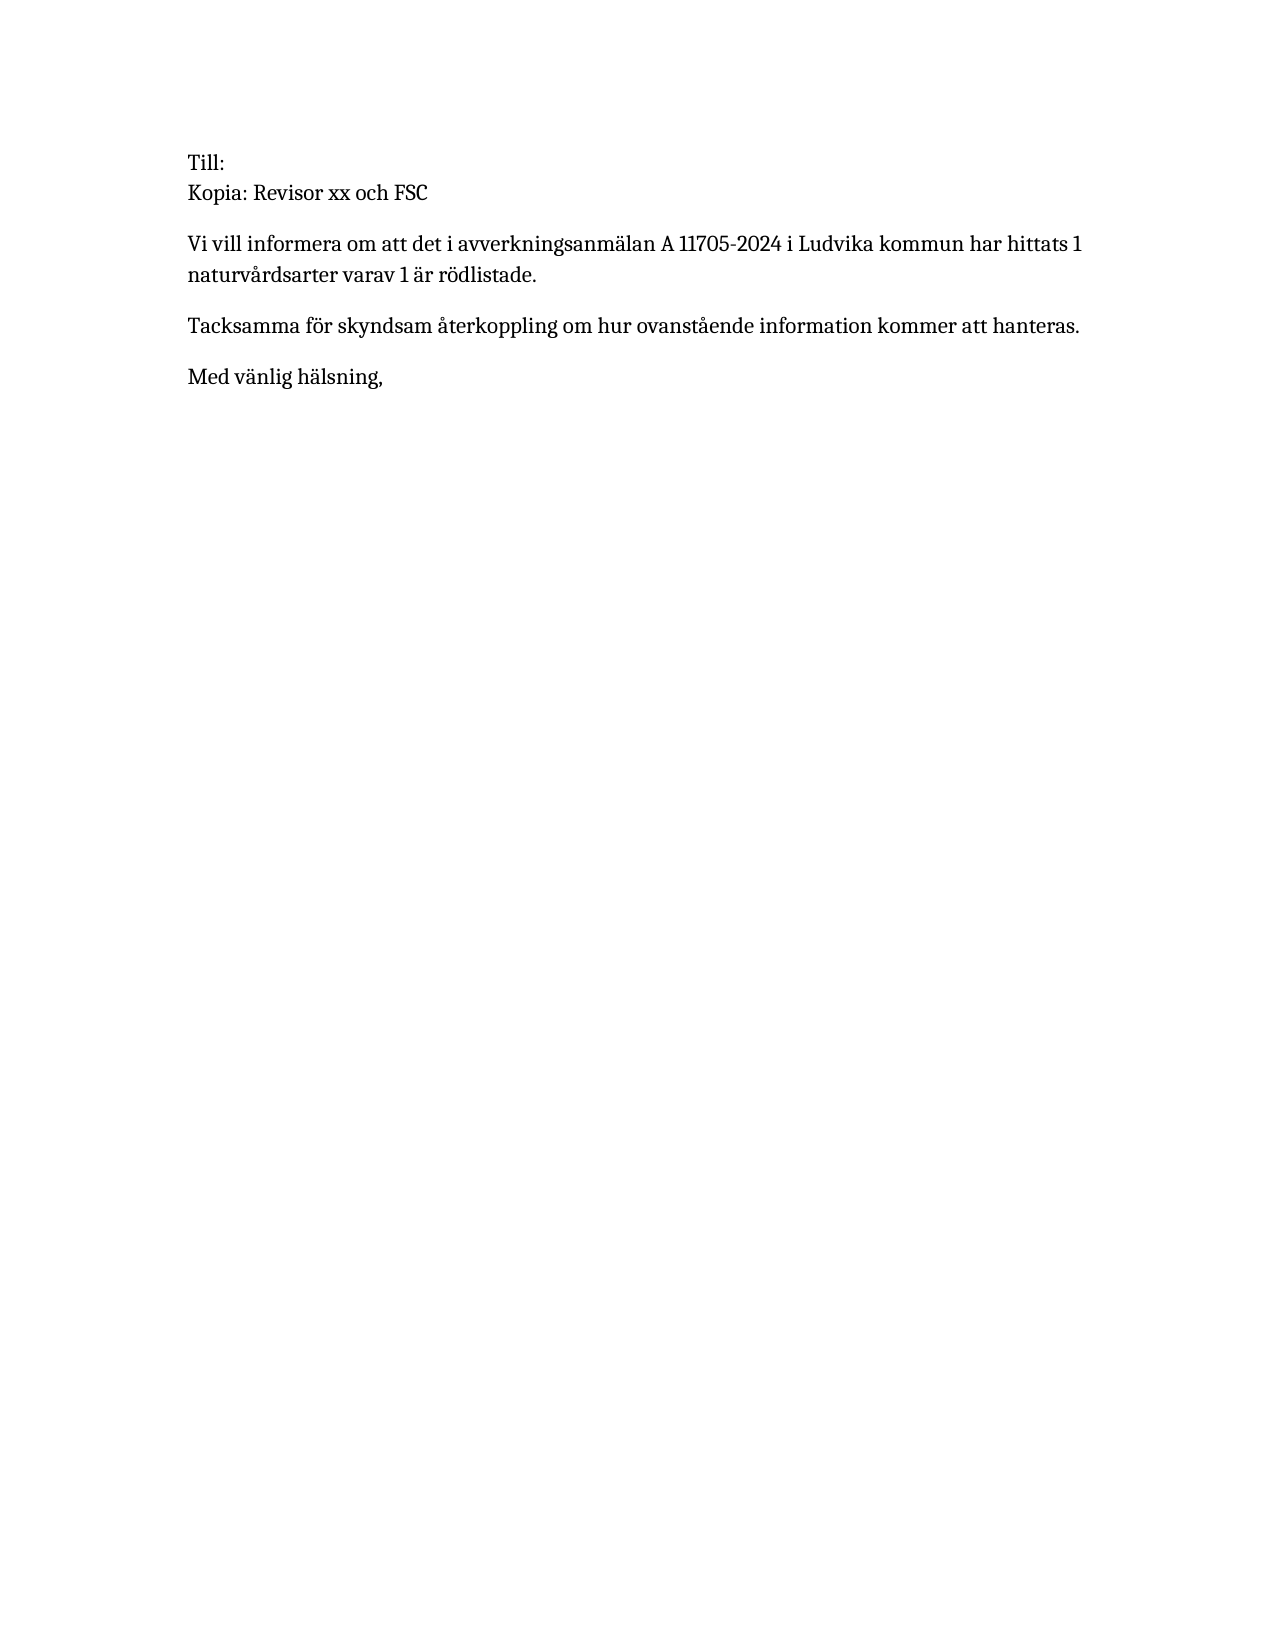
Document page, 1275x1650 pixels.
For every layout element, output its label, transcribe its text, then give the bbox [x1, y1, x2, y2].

text Med vänlig hälsning, [187, 363, 1087, 420]
text Vi vill informera om att det i avverkningsanmälan A 11705-2024 i Ludvika kommun har hittats 1 naturvårdsarter varav 1 är rödlistade. [187, 231, 1087, 288]
text Till: Kopia: Revisor xx och FSC [187, 150, 1087, 207]
text Tacksamma för skyndsam återkoppling om hur ovanstående information kommer att hanteras. [187, 312, 1087, 339]
